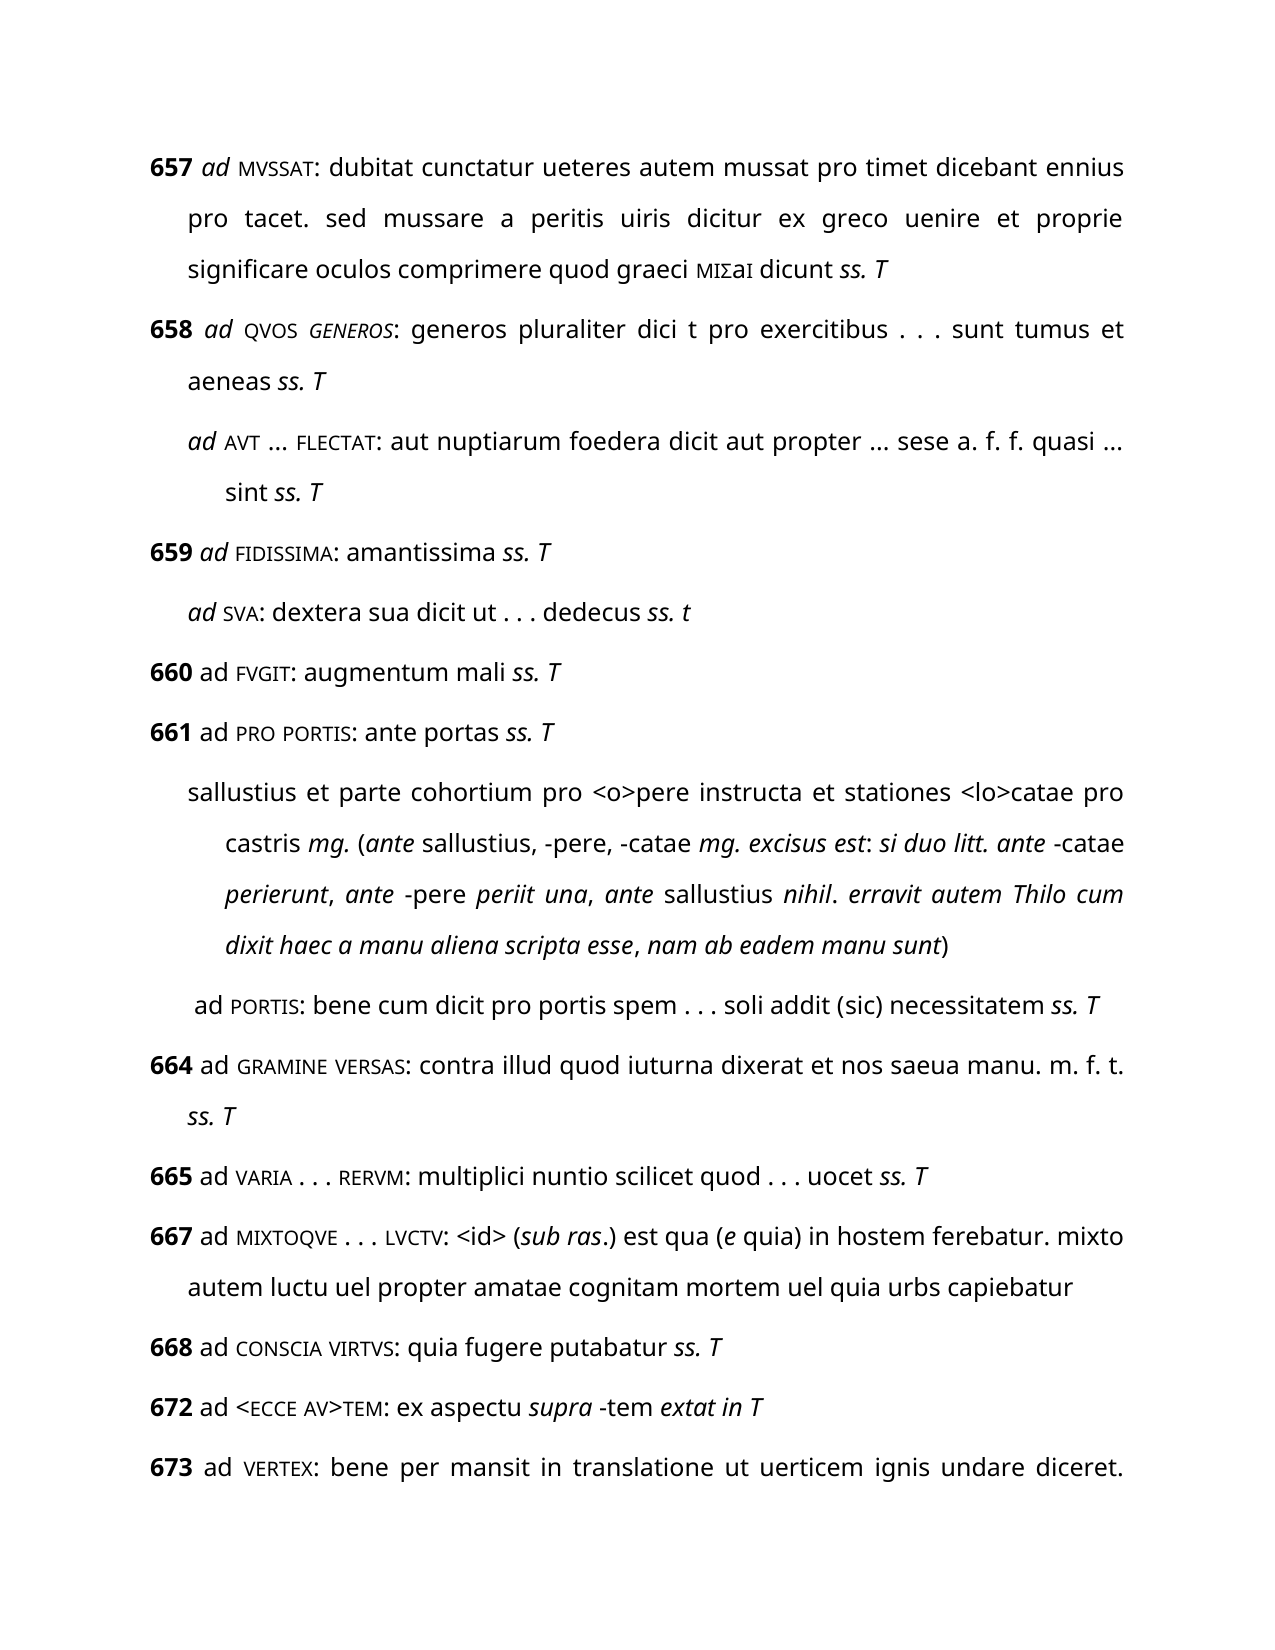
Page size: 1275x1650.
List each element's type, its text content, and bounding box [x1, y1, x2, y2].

text 657 ad mvssat: dubitat cunctatur ueteres autem mussat pro timet dicebant ennius pro tacet. sed mussare a peritis uiris dicitur ex greco uenire et proprie significare oculos comprimere quod graeci μιϲaι dicunt ss. T [150, 150, 1125, 286]
text ad portis: bene cum dicit pro portis spem . . . soli addit (sic) necessitatem ss. T [187, 987, 1125, 1021]
text sallustius et parte cohortium pro <o>pere instructa et stationes <lo>catae pro castris mg. (ante sallustius, -pere, -catae mg. excisus est: si duo litt. ante -catae perierunt, ante -pere periit una, ante sallustius nihil. erravit autem Thilo cum dixit haec a manu aliena scripta esse, nam ab eadem manu sunt) [187, 774, 1125, 961]
text 667 ad mixtoqve . . . lvctv: <id> (sub ras.) est qua (e quia) in hostem ferebatur. mixto autem luctu uel propter amatae cognitam mortem uel quia urbs capiebatur [150, 1218, 1125, 1303]
text 660 ad fvgit: augmentum mali ss. T [150, 654, 1125, 688]
text 661 ad pro portis: ante portas ss. T [150, 714, 1125, 748]
text 659 ad fidissima: amantissima ss. T [150, 534, 1125, 568]
text 658 ad qvos generos: generos pluraliter dici t pro exercitibus . . . sunt tumus et aeneas ss. T [150, 312, 1125, 397]
text 668 ad conscia virtvs: quia fugere putabatur ss. T [150, 1329, 1125, 1363]
text 665 ad varia . . . rervm: multiplici nuntio scilicet quod . . . uocet ss. T [150, 1158, 1125, 1192]
text ad sva: dextera sua dicit ut . . . dedecus ss. t [187, 594, 1125, 628]
text 672 ad <ecce av>tem: ex aspectu supra -tem extat in T [150, 1389, 1125, 1423]
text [150, 1449, 1125, 1483]
text ad avt ... flectat: aut nuptiarum foedera dicit aut propter ... sese a. f. f. quasi ... sint ss. T [187, 423, 1125, 508]
text 664 ad gramine versas: contra illud quod iuturna dixerat et nos saeua manu. m. f. t. ss. T [150, 1047, 1125, 1132]
